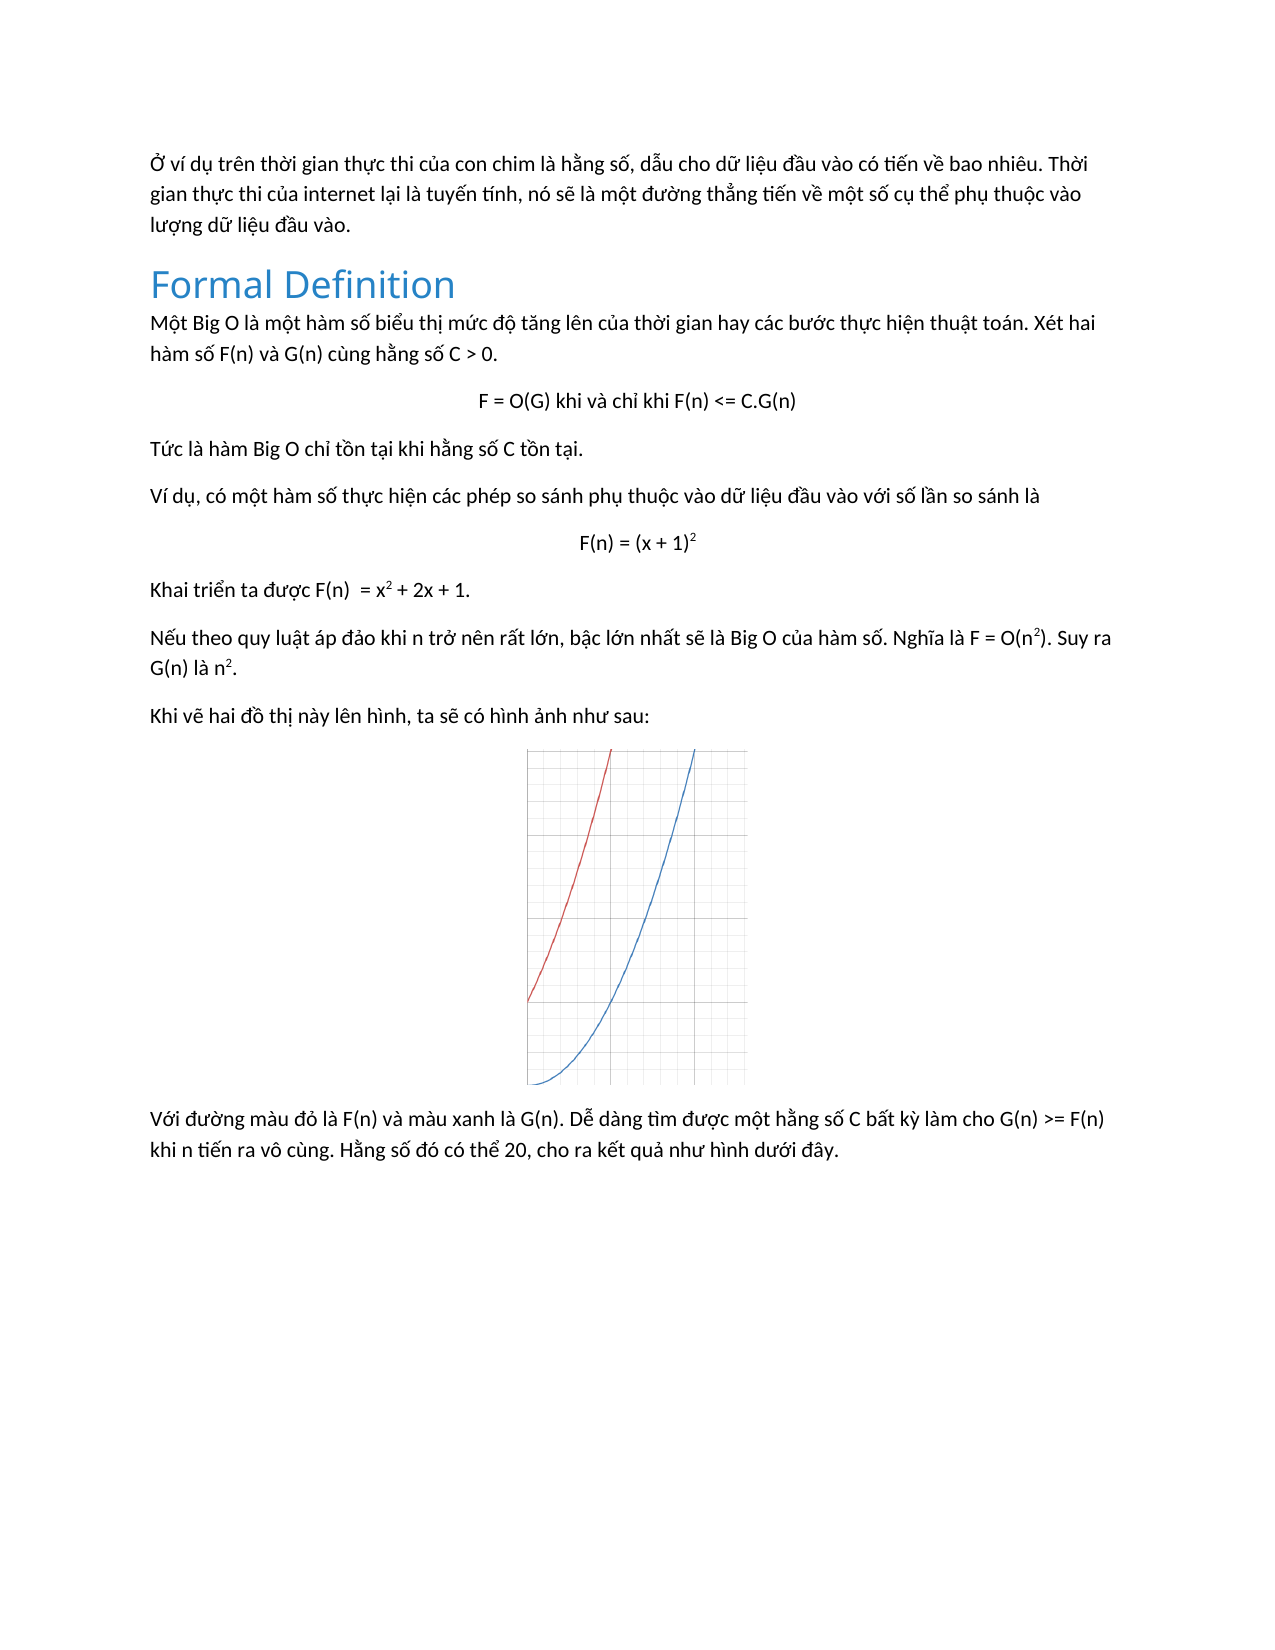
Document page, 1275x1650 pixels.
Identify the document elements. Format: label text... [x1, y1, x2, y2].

text F = O(G) khi và chỉ khi F(n) <= C.G(n) [150, 387, 1125, 414]
text Ở ví dụ trên thời gian thực thi của con chim là hằng số, dẫu cho dữ liệu đầu vào có tiến về bao nhiêu. Thời gian thực thi của internet lại là tuyến tính, nó sẽ là một đường thẳng tiến về một số cụ thể phụ thuộc vào lượng dữ liệu đầu vào. [150, 150, 1125, 238]
picture [527, 749, 748, 1085]
text Một Big O là một hàm số biểu thị mức độ tăng lên của thời gian hay các bước thực hiện thuật toán. Xét hai hàm số F(n) và G(n) cùng hằng số C > 0. [150, 309, 1125, 367]
text Với đường màu đỏ là F(n) và màu xanh là G(n). Dễ dàng tìm được một hằng số C bất kỳ làm cho G(n) >= F(n) khi n tiến ra vô cùng. Hằng số đó có thể 20, cho ra kết quả như hình dưới đây. [150, 1105, 1125, 1162]
subtitle Formal Definition [150, 258, 1125, 309]
text Tức là hàm Big O chỉ tồn tại khi hằng số C tồn tại. [150, 435, 1125, 461]
text Khi vẽ hai đồ thị này lên hình, ta sẽ có hình ảnh như sau: [150, 702, 1125, 728]
text F(n) = (x + 1)2 [150, 529, 1125, 556]
text Ví dụ, có một hàm số thực hiện các phép so sánh phụ thuộc vào dữ liệu đầu vào với số lần so sánh là [150, 482, 1125, 509]
text Khai triển ta được F(n) = x2 + 2x + 1. [150, 577, 1125, 603]
text Nếu theo quy luật áp đảo khi n trở nên rất lớn, bậc lớn nhất sẽ là Big O của hàm số. Nghĩa là F = O(n2). Suy ra G(n) là n2. [150, 624, 1125, 681]
